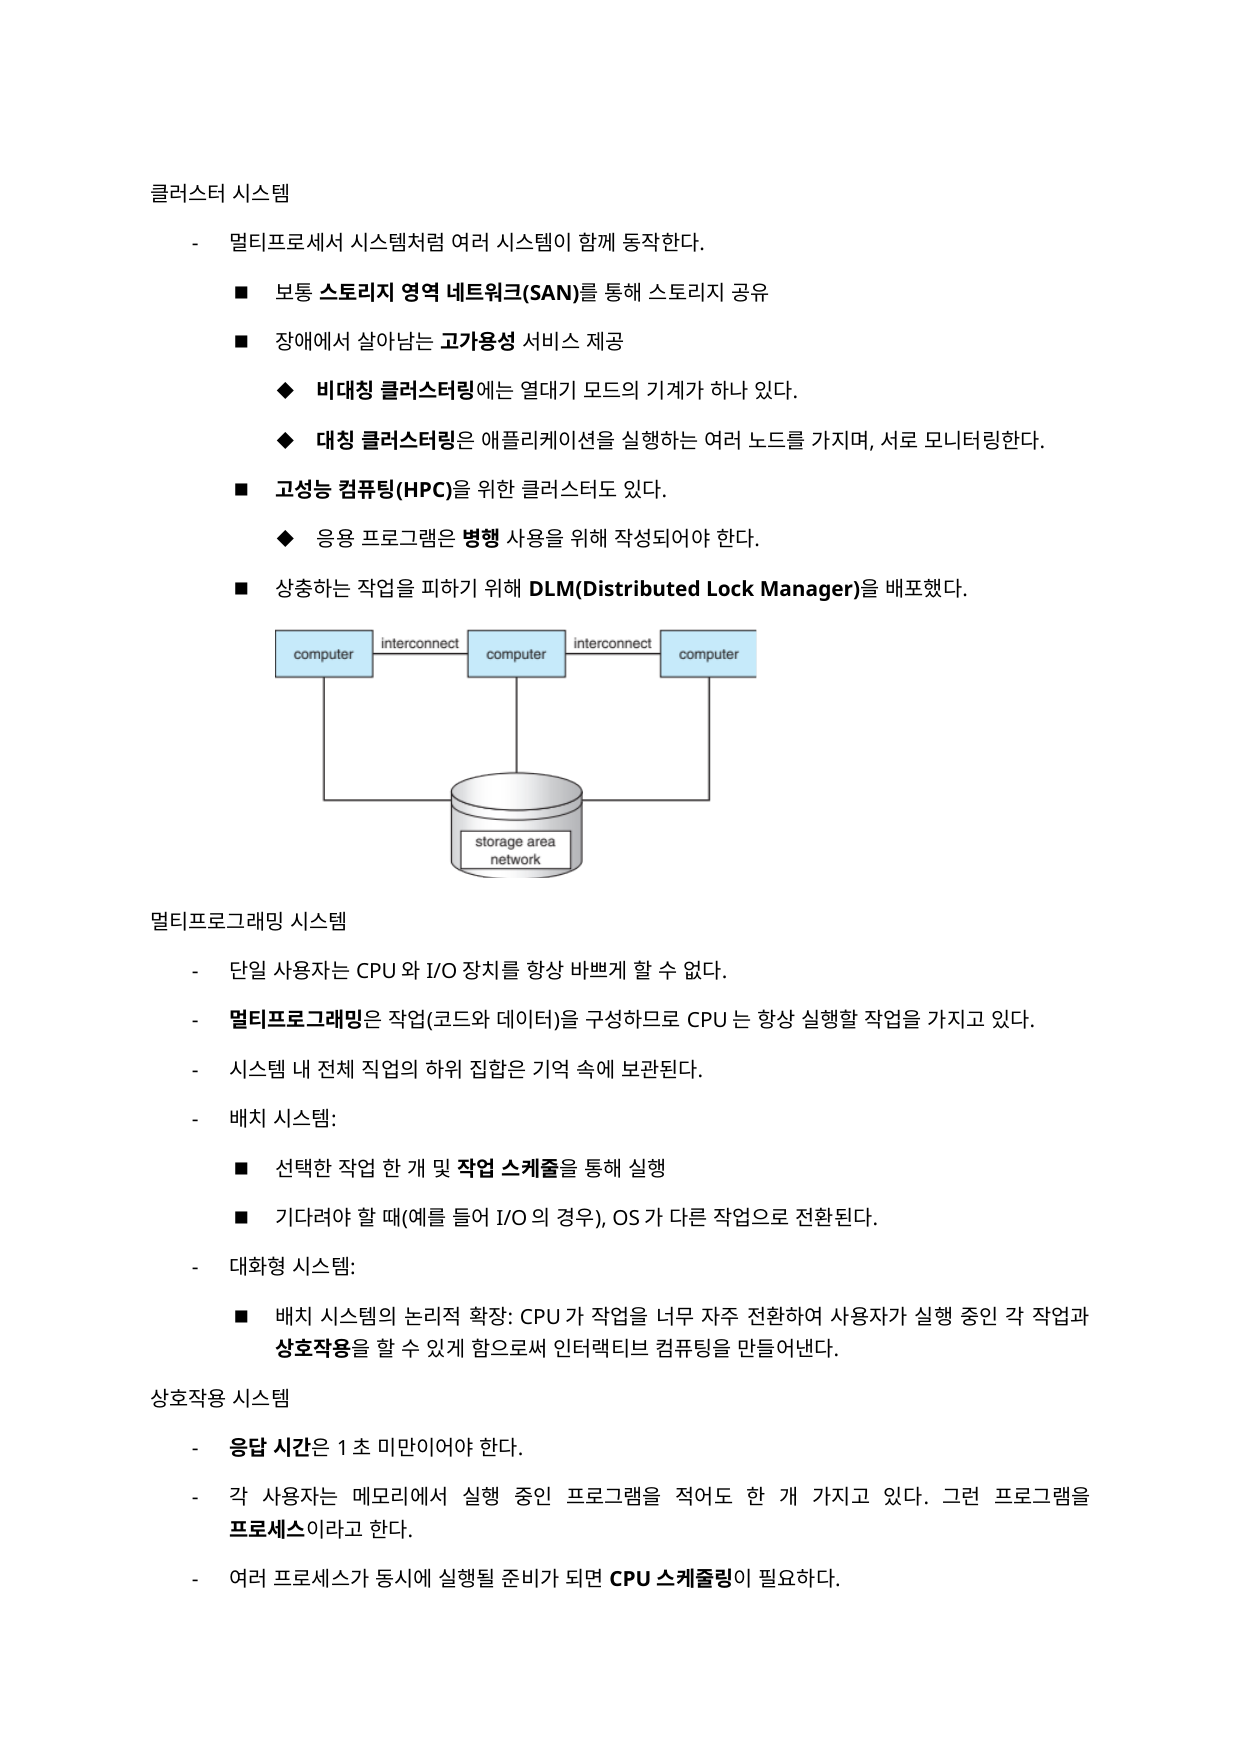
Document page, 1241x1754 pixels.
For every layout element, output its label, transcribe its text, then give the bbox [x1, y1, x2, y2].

list 멀티프로그래밍은 작업(코드와 데이터)을 구성하므로 CPU는 항상 실행할 작업을 가지고 있다. [192, 1004, 1090, 1034]
text 멀티프로그래밍 시스템 [150, 905, 1090, 935]
list 장애에서 살아남는 고가용성 서비스 제공 [233, 325, 1090, 355]
list 단일 사용자는 CPU와 I/O 장치를 항상 바쁘게 할 수 없다. [192, 954, 1090, 985]
text 클러스터 시스템 [150, 177, 1090, 207]
list 응용 프로그램은 병행 사용을 위해 작성되어야 한다. [275, 523, 1090, 553]
list 응답 시간은 1초 미만이어야 한다. [192, 1431, 1090, 1462]
list 배치 시스템의 논리적 확장: CPU가 작업을 너무 자주 전환하여 사용자가 실행 중인 각 작업과 상호작용을 할 수 있게 함으로써 인터랙티브 컴퓨팅을 만들어낸다. [233, 1300, 1090, 1363]
list 시스템 내 전체 직업의 하위 집합은 기억 속에 보관된다. [192, 1053, 1090, 1083]
list 배치 시스템: [192, 1102, 1090, 1133]
text 상호작용 시스템 [150, 1382, 1090, 1412]
list 보통 스토리지 영역 네트워크(SAN)를 통해 스토리지 공유 [233, 276, 1090, 306]
list 대화형 시스템: [192, 1251, 1090, 1281]
list 대칭 클러스터링은 애플리케이션을 실행하는 여러 노드를 가지며, 서로 모니터링한다. [275, 424, 1090, 454]
list 각 사용자는 메모리에서 실행 중인 프로그램을 적어도 한 개 가지고 있다. 그런 프로그램을 프로세스이라고 한다. [192, 1481, 1090, 1544]
list 선택한 작업 한 개 및 작업 스케줄을 통해 실행 [233, 1152, 1090, 1182]
list 비대칭 클러스터링에는 열대기 모드의 기계가 하나 있다. [275, 374, 1090, 405]
list 여러 프로세스가 동시에 실행될 준비가 되면 CPU 스케줄링이 필요하다. [192, 1563, 1090, 1593]
list 상충하는 작업을 피하기 위해 DLM(Distributed Lock Manager)을 배포했다. [233, 572, 1090, 602]
list 고성능 컴퓨팅(HPC)을 위한 클러스터도 있다. [233, 473, 1090, 503]
list 기다려야 할 때(예를 들어 I/O의 경우), OS가 다른 작업으로 전환된다. [233, 1201, 1090, 1231]
list 멀티프로세서 시스템처럼 여러 시스템이 함께 동작한다. [192, 226, 1090, 257]
